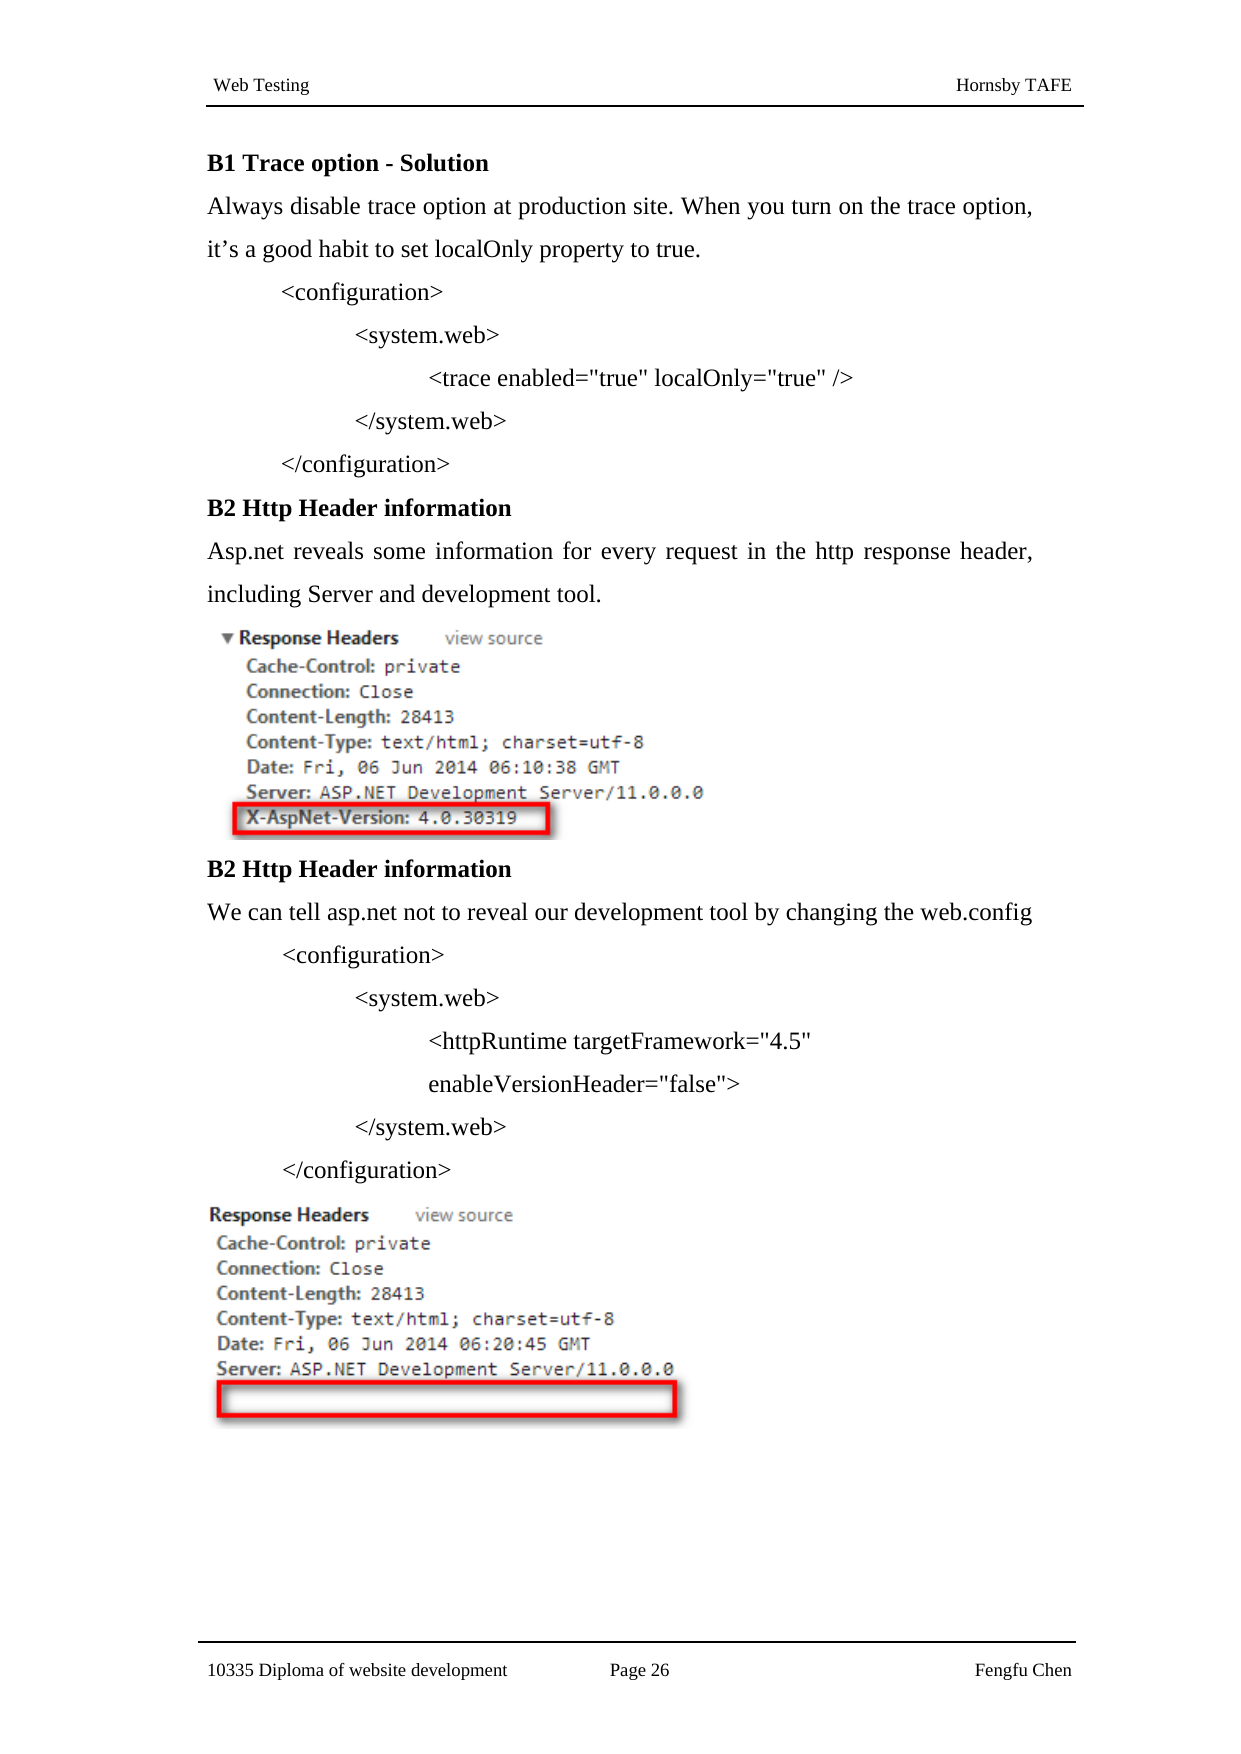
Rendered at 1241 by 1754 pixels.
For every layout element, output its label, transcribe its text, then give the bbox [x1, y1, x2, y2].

list </configuration> [282, 1156, 1033, 1184]
text B2 Http Header information [207, 854, 1033, 882]
list enableVersionHeader="false"> [356, 1069, 1033, 1098]
list </configuration> [281, 449, 1033, 478]
list <trace enabled="true" localOnly="true" /> [281, 363, 1033, 392]
text Always disable trace option at production site. When you turn on the trace option, it’s a good habit to set localOnly property to true. [207, 191, 1033, 263]
list </system.web> [281, 406, 1033, 435]
text B1 Trace option - Solution [207, 148, 1033, 176]
list <httpRuntime targetFramework="4.5" [282, 1026, 1033, 1055]
text B2 Http Header information [207, 493, 1033, 521]
picture [206, 1198, 704, 1429]
text We can tell asp.net not to reveal our development tool by changing the web.config [207, 897, 1033, 926]
list <configuration> [281, 277, 1033, 306]
picture [206, 622, 768, 840]
list <system.web> [282, 983, 1033, 1012]
text Asp.net reveals some information for every request in the http response header, including Server and development tool. [207, 536, 1033, 608]
list <configuration> [282, 940, 1033, 969]
list <system.web> [281, 320, 1033, 349]
list </system.web> [282, 1112, 1033, 1141]
